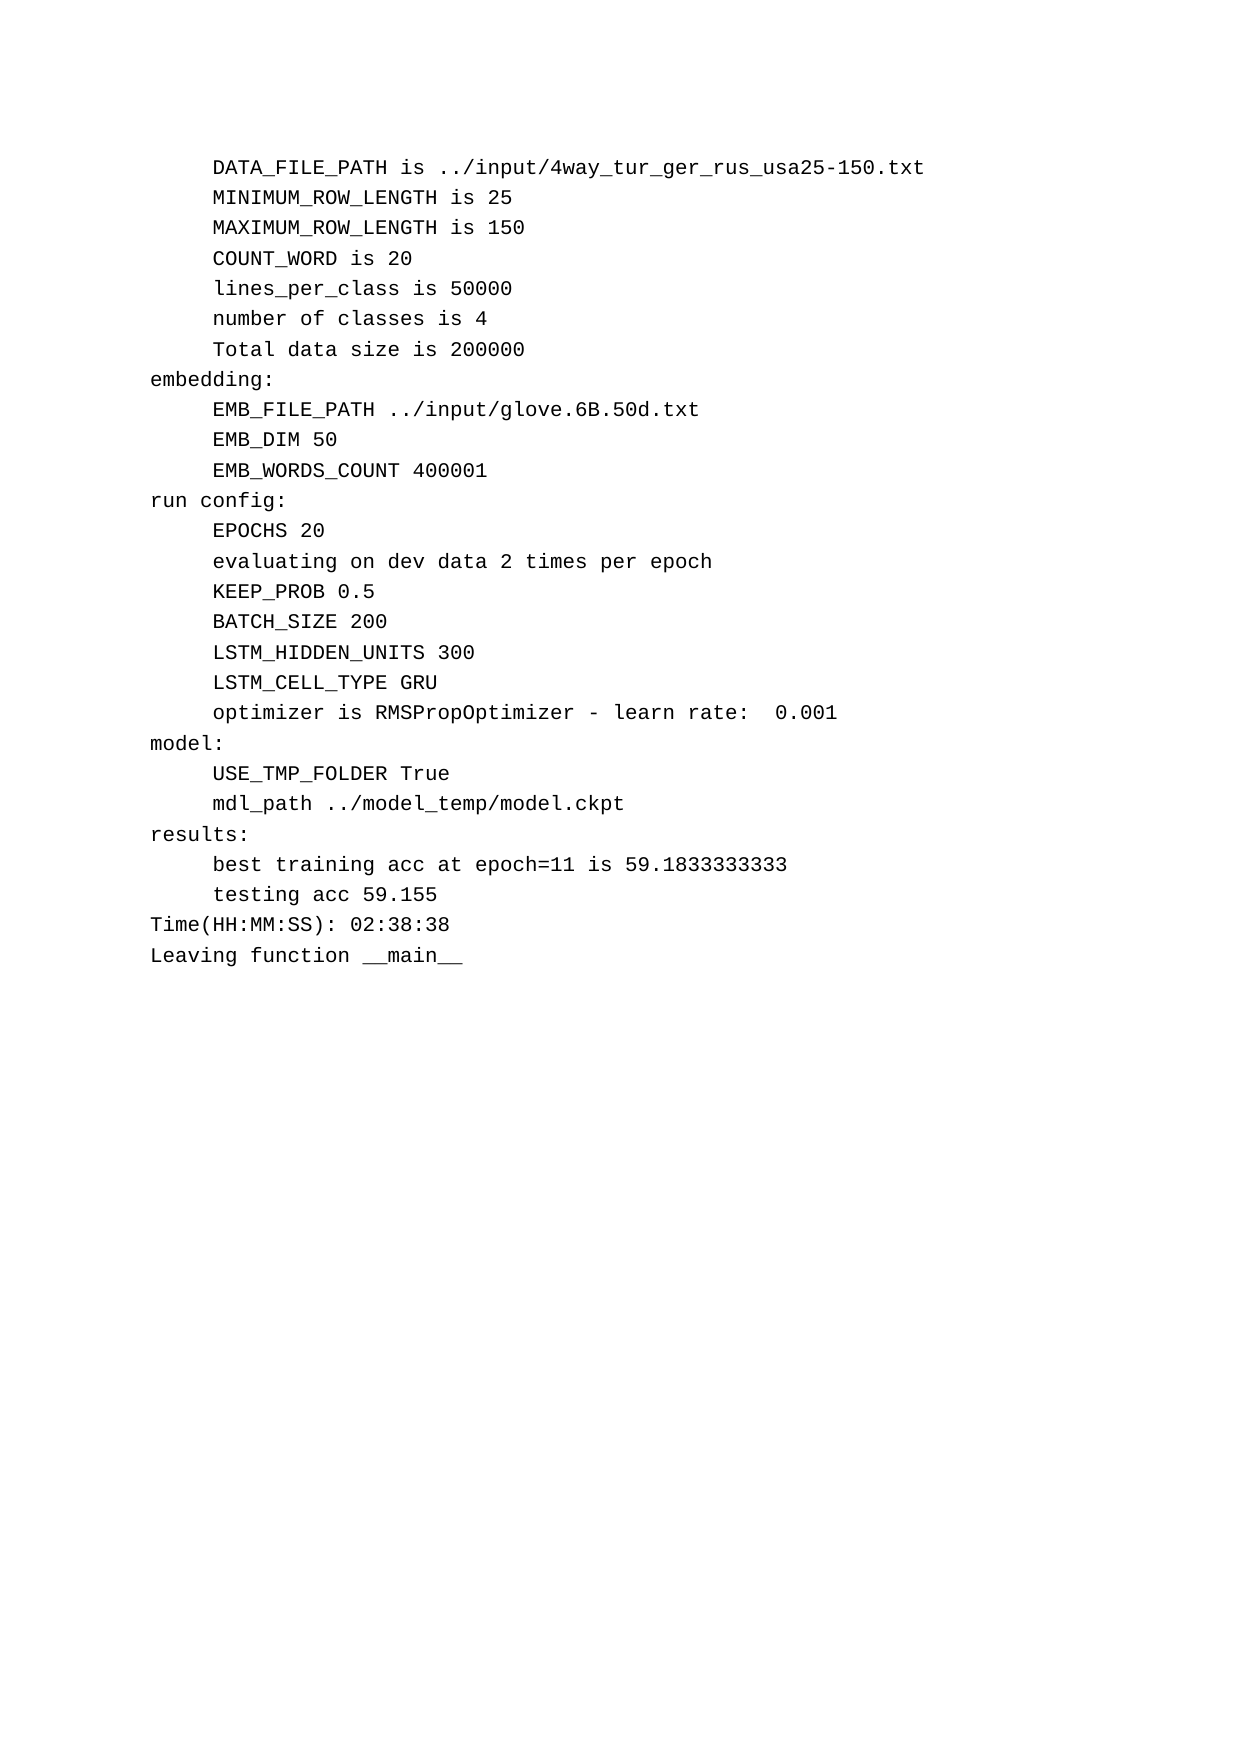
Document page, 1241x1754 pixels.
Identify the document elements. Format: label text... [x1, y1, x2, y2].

text embedding: [150, 362, 1090, 392]
text testing acc 59.155 [150, 877, 1090, 908]
text Leaving function __main__ [150, 938, 1090, 968]
text EMB_DIM 50 [150, 423, 1090, 453]
text EPOCHS 20 [150, 514, 1090, 544]
text lines_per_class is 50000 [150, 271, 1090, 302]
text KEEP_PROB 0.5 [150, 574, 1090, 605]
text LSTM_HIDDEN_UNITS 300 [150, 635, 1090, 665]
text number of classes is 4 [150, 302, 1090, 332]
text results: [150, 817, 1090, 847]
text mdl_path ../model_temp/model.ckpt [150, 787, 1090, 817]
text MAXIMUM_ROW_LENGTH is 150 [150, 211, 1090, 241]
text EMB_WORDS_COUNT 400001 [150, 453, 1090, 483]
text BATCH_SIZE 200 [150, 605, 1090, 635]
text LSTM_CELL_TYPE GRU [150, 665, 1090, 696]
text evaluating on dev data 2 times per epoch [150, 544, 1090, 574]
text MINIMUM_ROW_LENGTH is 25 [150, 180, 1090, 211]
text Time(HH:MM:SS): 02:38:38 [150, 908, 1090, 938]
text run config: [150, 483, 1090, 514]
text COUNT_WORD is 20 [150, 241, 1090, 271]
text optimizer is RMSPropOptimizer - learn rate: 0.001 [150, 696, 1090, 726]
text USE_TMP_FOLDER True [150, 756, 1090, 787]
text DATA_FILE_PATH is ../input/4way_tur_ger_rus_usa25-150.txt [150, 150, 1090, 180]
text best training acc at epoch=11 is 59.1833333333 [150, 847, 1090, 877]
text model: [150, 726, 1090, 756]
text Total data size is 200000 [150, 332, 1090, 362]
text EMB_FILE_PATH ../input/glove.6B.50d.txt [150, 392, 1090, 423]
